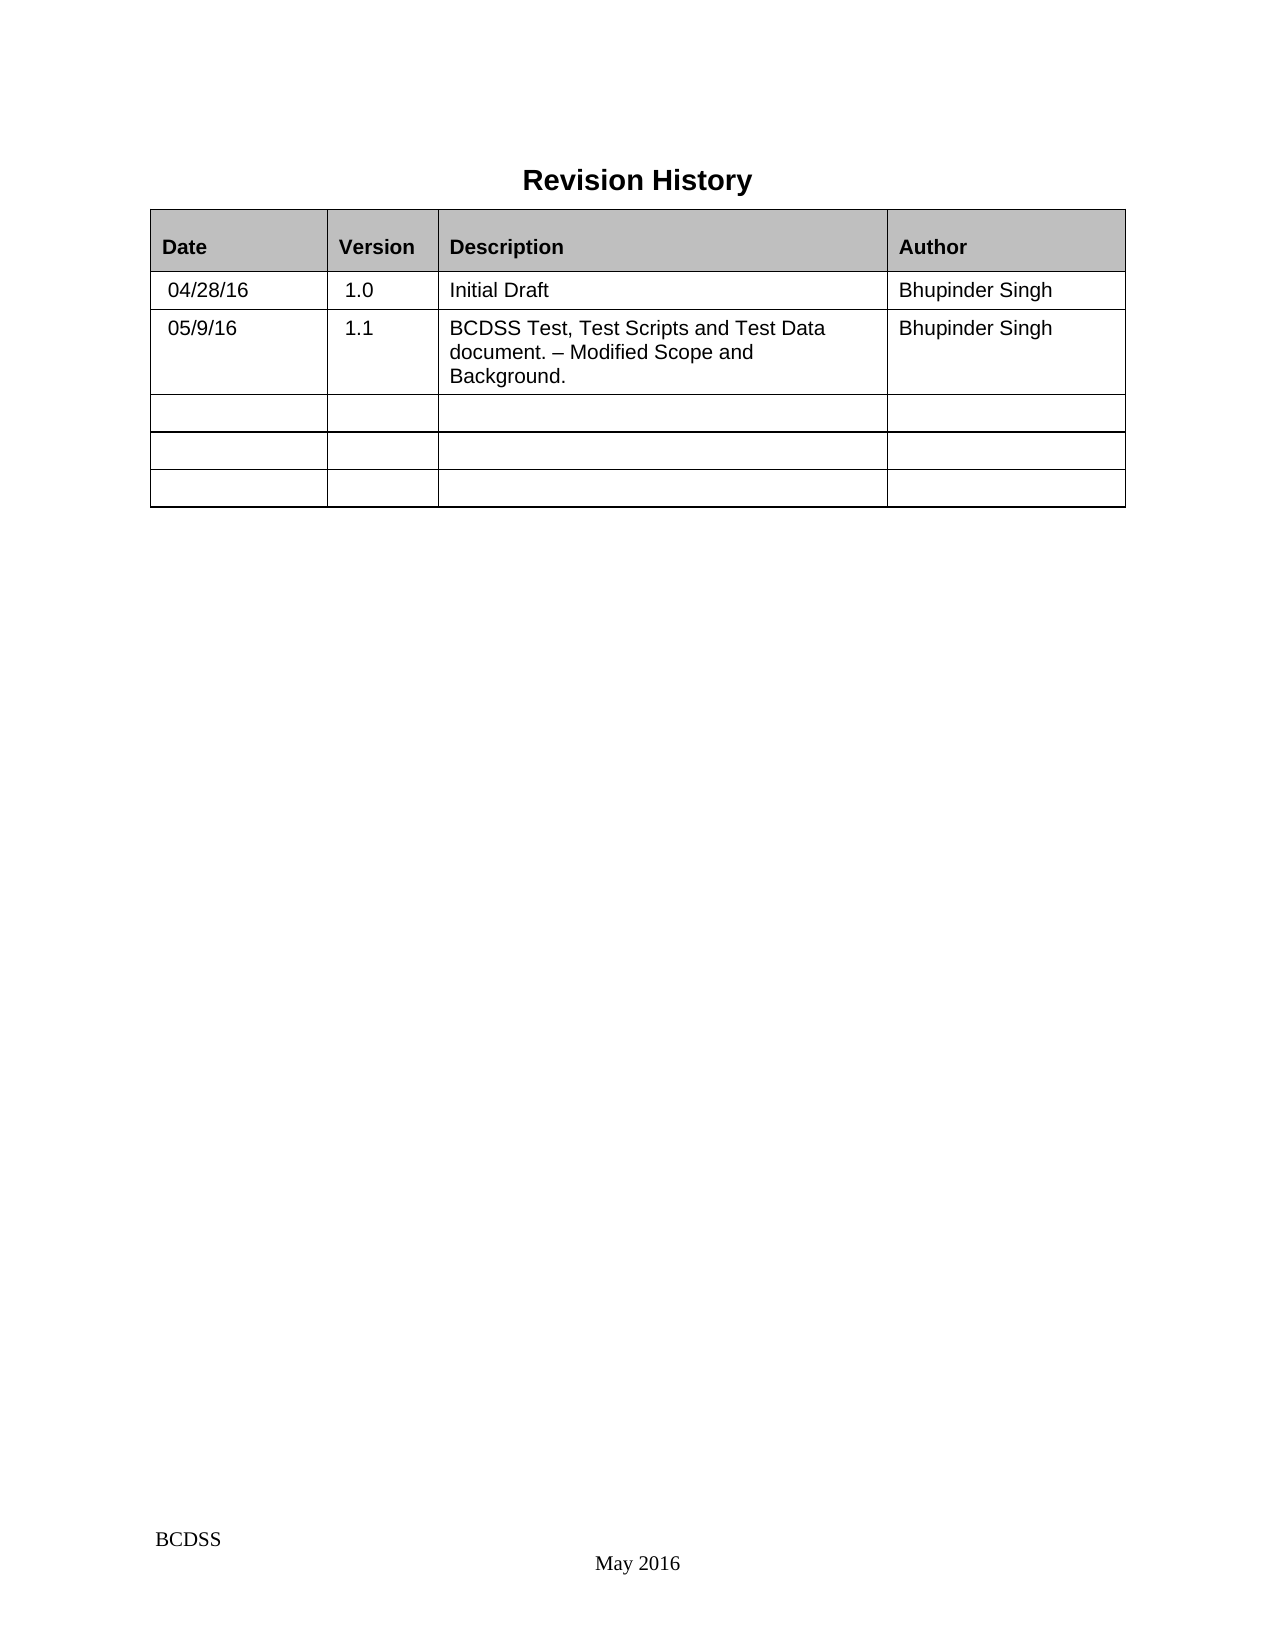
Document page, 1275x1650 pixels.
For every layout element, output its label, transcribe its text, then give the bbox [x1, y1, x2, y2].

table_cell [151, 395, 327, 431]
table_header Date [151, 210, 327, 271]
table_cell [888, 433, 1125, 469]
table_cell Bhupinder Singh [888, 310, 1125, 394]
table_cell 1.1 [328, 310, 438, 394]
table_header Version [328, 210, 438, 271]
table_cell [151, 470, 327, 506]
table_cell [151, 433, 327, 469]
table_cell [328, 470, 438, 506]
table_cell [328, 395, 438, 431]
table_cell 04/28/16 [151, 272, 327, 308]
table_cell [439, 470, 887, 506]
table_header Author [888, 210, 1125, 271]
table_cell [439, 433, 887, 469]
table_cell BCDSS Test, Test Scripts and Test Data document. – Modified Scope and Background. [439, 310, 887, 394]
title Revision History [150, 162, 1125, 196]
table_cell [439, 395, 887, 431]
table_cell [328, 433, 438, 469]
table_cell Initial Draft [439, 272, 887, 308]
table_header Description [439, 210, 887, 271]
table_cell 05/9/16 [151, 310, 327, 394]
table_cell [888, 470, 1125, 506]
table_cell Bhupinder Singh [888, 272, 1125, 308]
table_cell 1.0 [328, 272, 438, 308]
table_cell [888, 395, 1125, 431]
